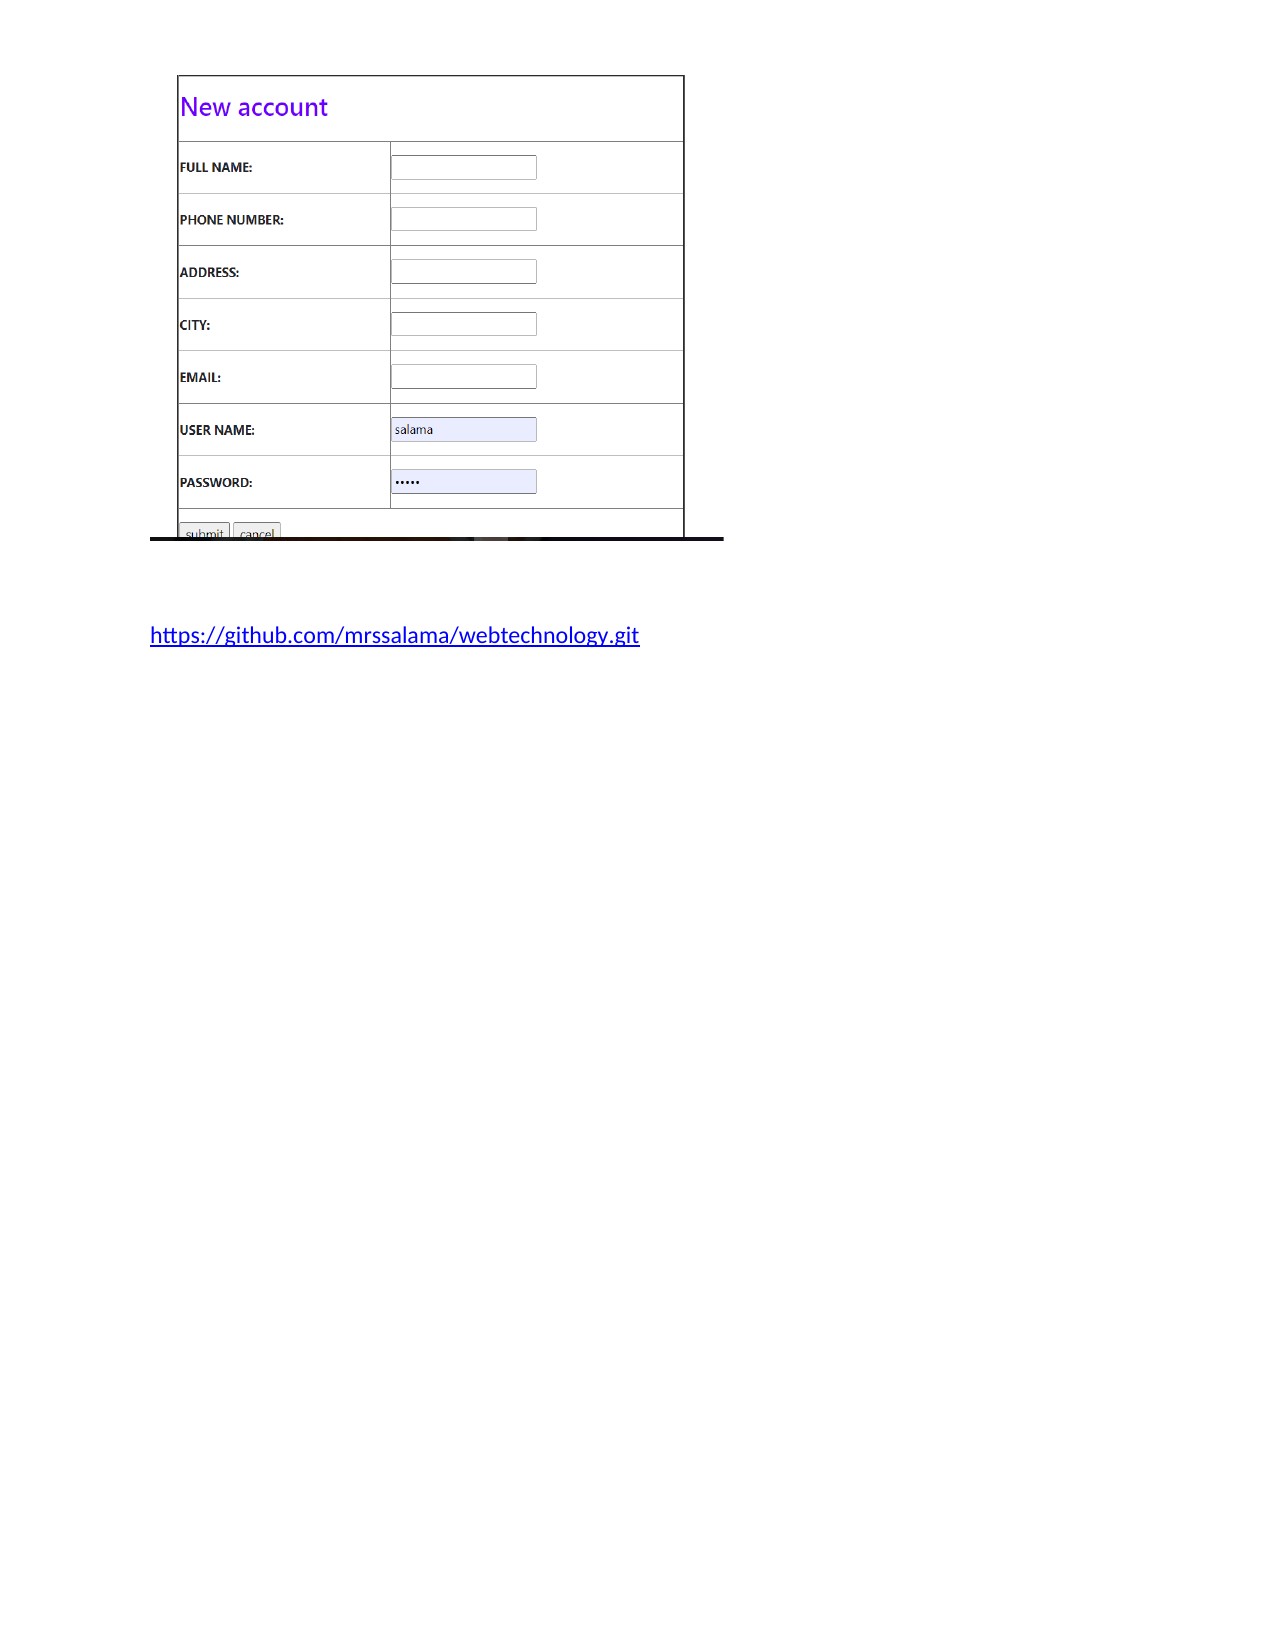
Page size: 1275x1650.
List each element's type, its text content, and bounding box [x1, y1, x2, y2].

picture [150, 75, 724, 541]
text https://github.com/mrssalama/webtechnology.git [150, 620, 1125, 649]
